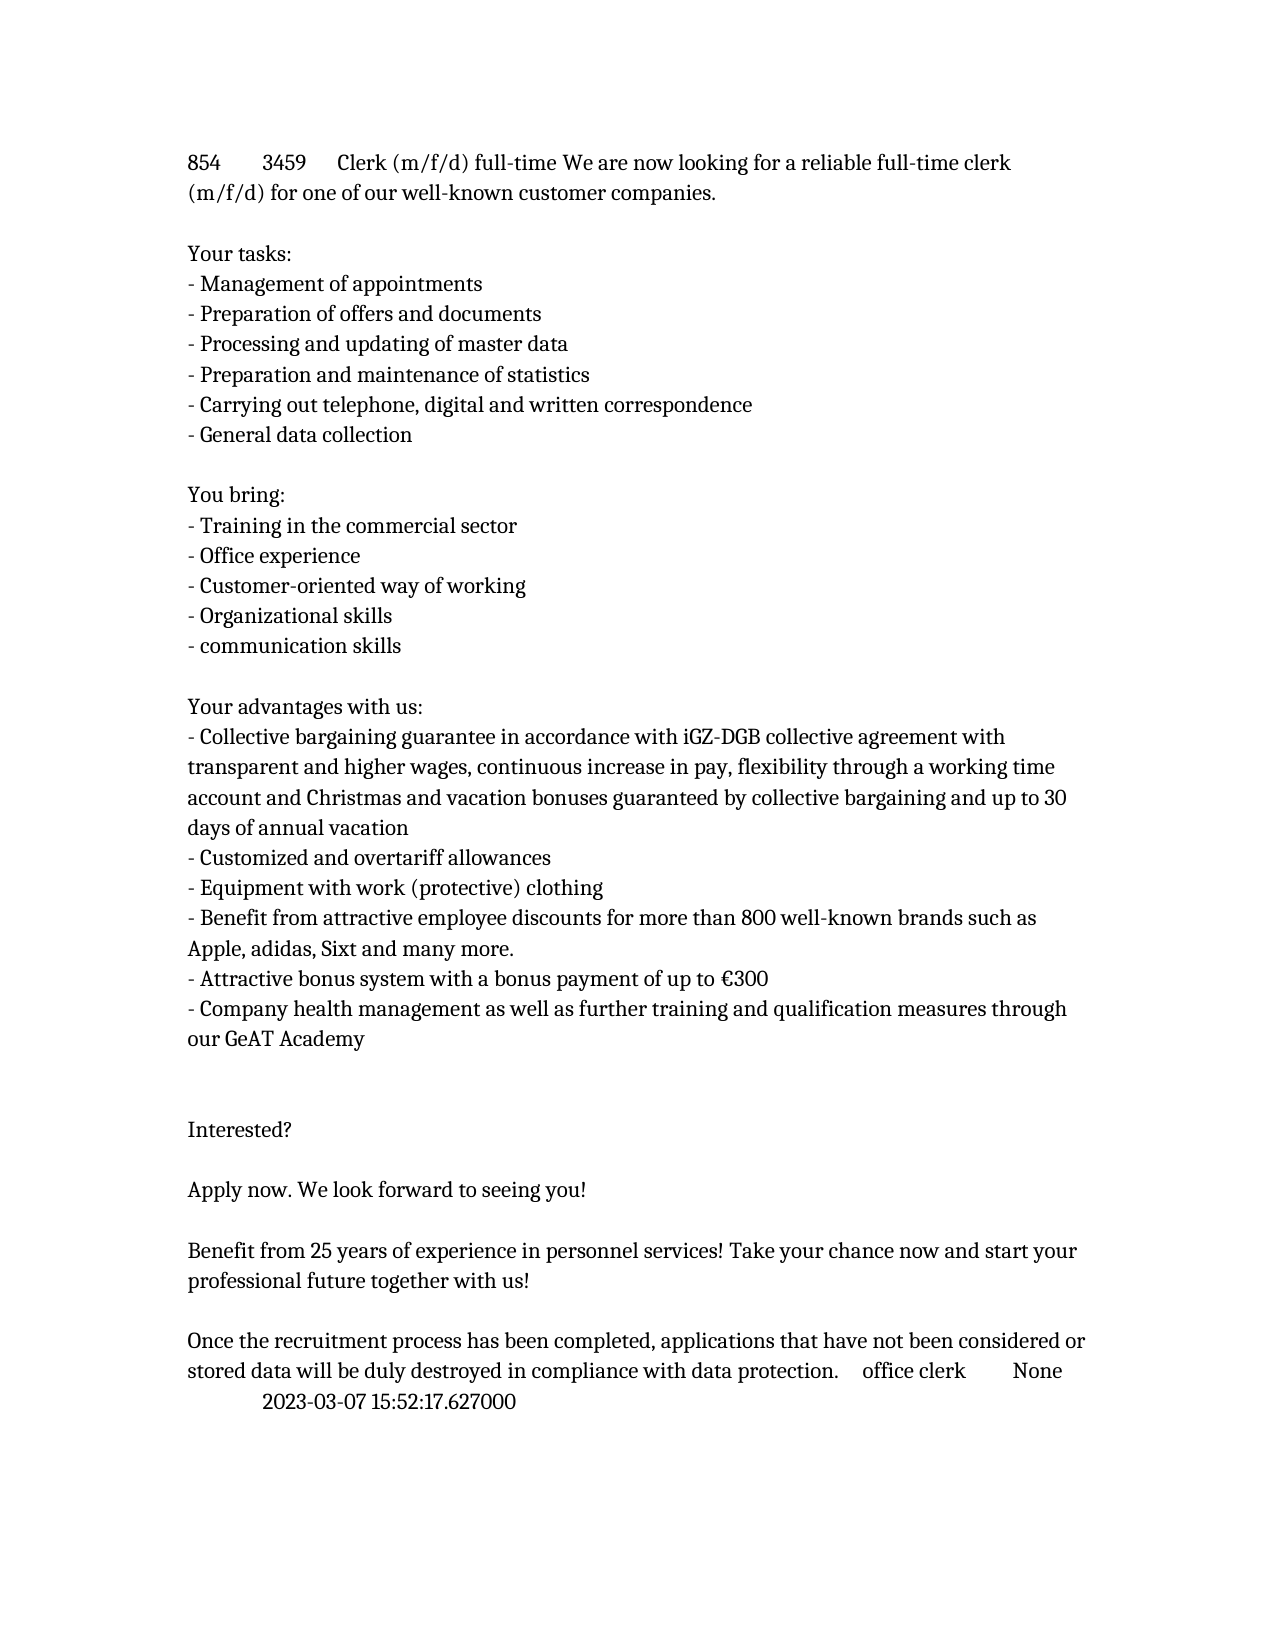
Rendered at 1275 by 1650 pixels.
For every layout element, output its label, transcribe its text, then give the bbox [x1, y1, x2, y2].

text 854 3459 Clerk (m/f/d) full-time We are now looking for a reliable full-time clerk (m/f/d) for one of our well-known customer companies. Your tasks: - Management of appointments - Preparation of offers and documents - Processing and updating of master data - Preparation and maintenance of statistics - Carrying out telephone, digital and written correspondence - General data collection You bring: - Training in the commercial sector - Office experience - Customer-oriented way of working - Organizational skills - communication skills Your advantages with us: - Collective bargaining guarantee in accordance with iGZ-DGB collective agreement with transparent and higher wages, continuous increase in pay, flexibility through a working time account and Christmas and vacation bonuses guaranteed by collective bargaining and up to 30 days of annual vacation - Customized and overtariff allowances - Equipment with work (protective) clothing - Benefit from attractive employee discounts for more than 800 well-known brands such as Apple, adidas, Sixt and many more. - Attractive bonus system with a bonus payment of up to €300 - Company health management as well as further training and qualification measures through our GeAT Academy Interested? Apply now. We look forward to seeing you! Benefit from 25 years of experience in personnel services! Take your chance now and start your professional future together with us! Once the recruitment process has been completed, applications that have not been considered or stored data will be duly destroyed in compliance with data protection. office clerk None 2023-03-07 15:52:17.627000 [187, 150, 1087, 1445]
